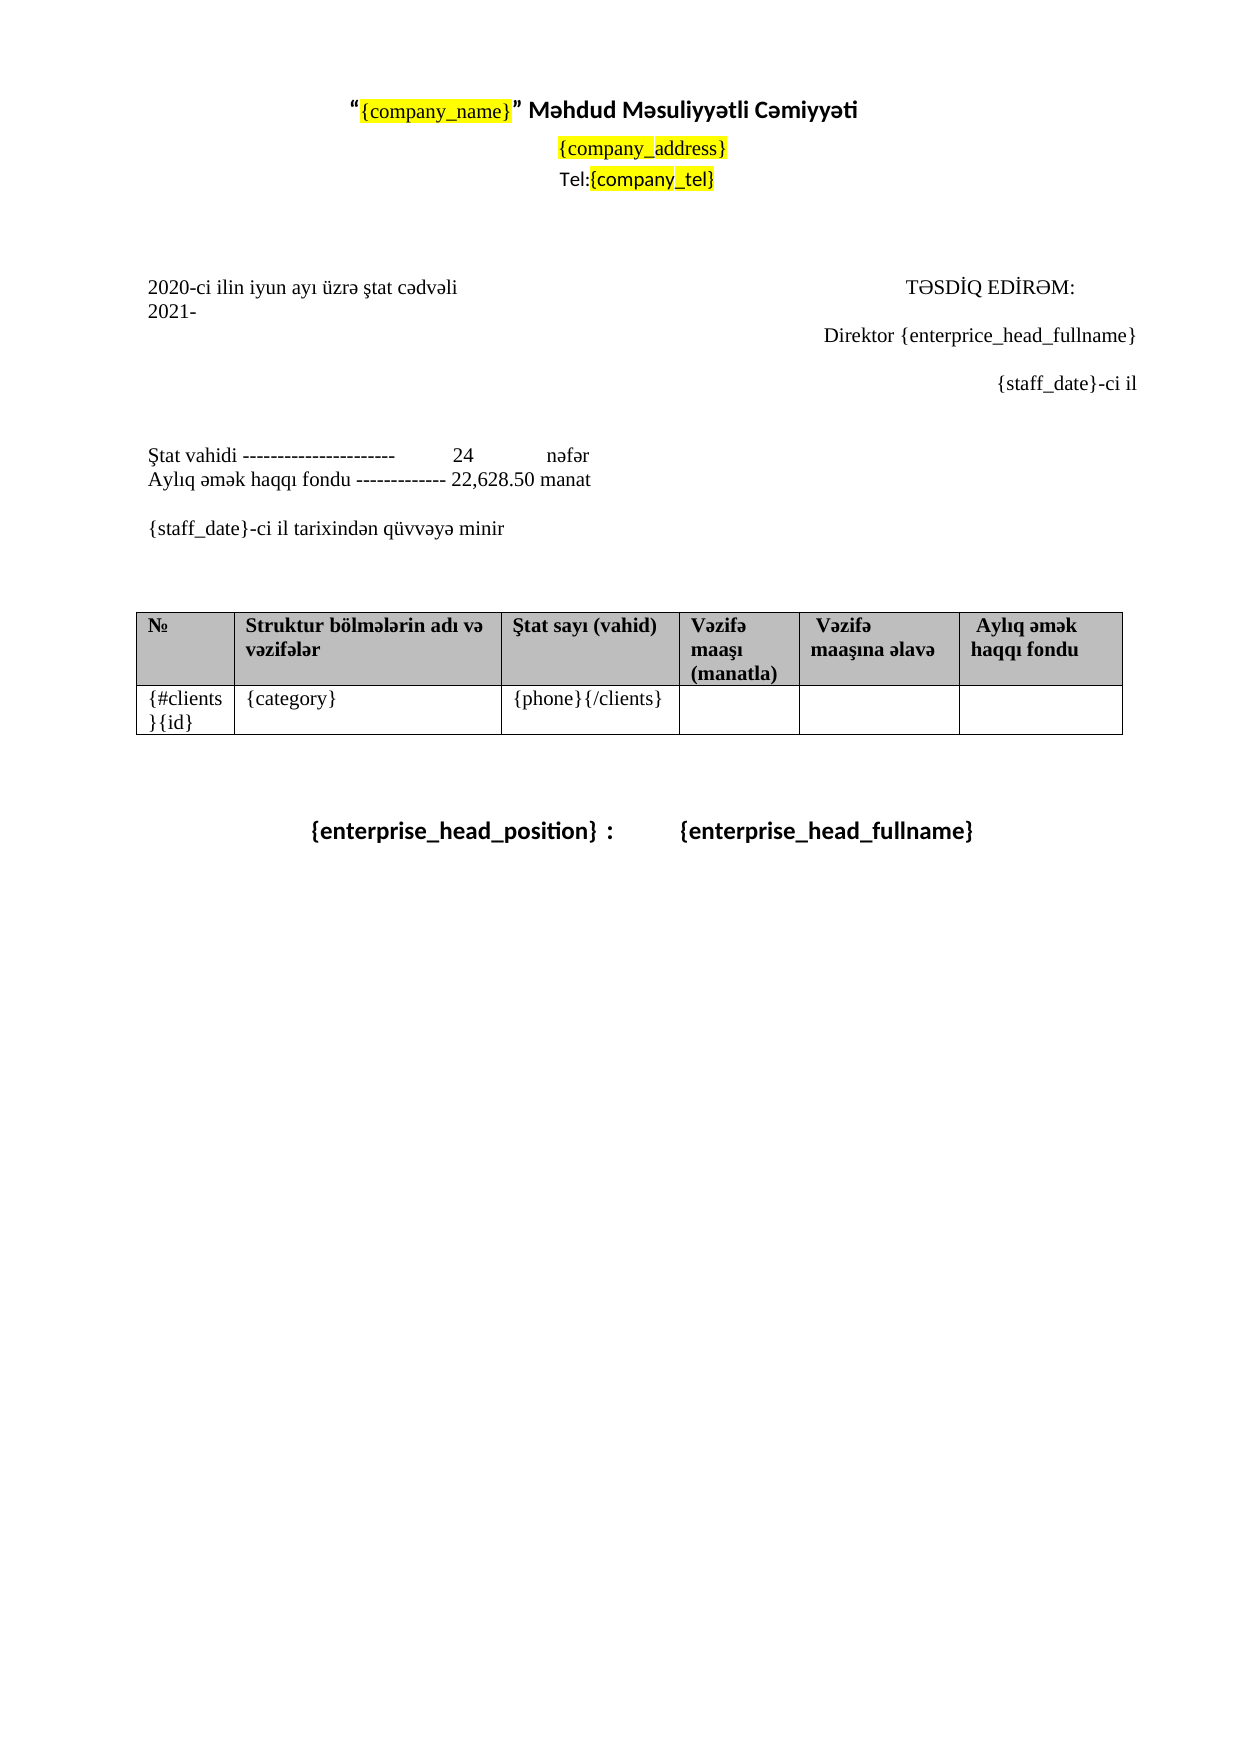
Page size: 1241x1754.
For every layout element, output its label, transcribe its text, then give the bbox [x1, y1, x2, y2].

table_cell [680, 686, 799, 734]
text Aylıq əmək haqqı fondu ------------- 22,628.50 manat [148, 467, 1137, 491]
table_header № [137, 613, 234, 685]
text {staff_date}-ci il tarixindən qüvvəyə minir [148, 516, 1137, 539]
table_cell [800, 686, 959, 734]
text Ştat vahidi ---------------------- 24 nəfər [148, 443, 1137, 467]
table_header Struktur bölmələrin adı və vəzifələr [235, 613, 501, 685]
table_cell {#clients}{id} [137, 686, 234, 734]
list ci ilin iyun ayı üzrə ştat cədvəli TƏSDİQ EDİRƏM: [148, 275, 1137, 299]
table_cell {category} [235, 686, 501, 734]
table_cell {phone}{/clients} [502, 686, 679, 734]
text Direktor {enterprice_head_fullname} [148, 323, 1137, 347]
text {enterprise_head_position} : {enterprise_head_fullname} [148, 813, 1137, 846]
table_header Vəzifə maaşı (manatla) [680, 613, 799, 685]
table_header Vəzifə maaşına əlavə [800, 613, 959, 685]
table_header Aylıq əmək haqqı fondu [960, 613, 1122, 685]
table_header Ştat sayı (vahid) [502, 613, 679, 685]
text {staff_date}-ci il [148, 371, 1137, 395]
table_cell [960, 686, 1122, 734]
